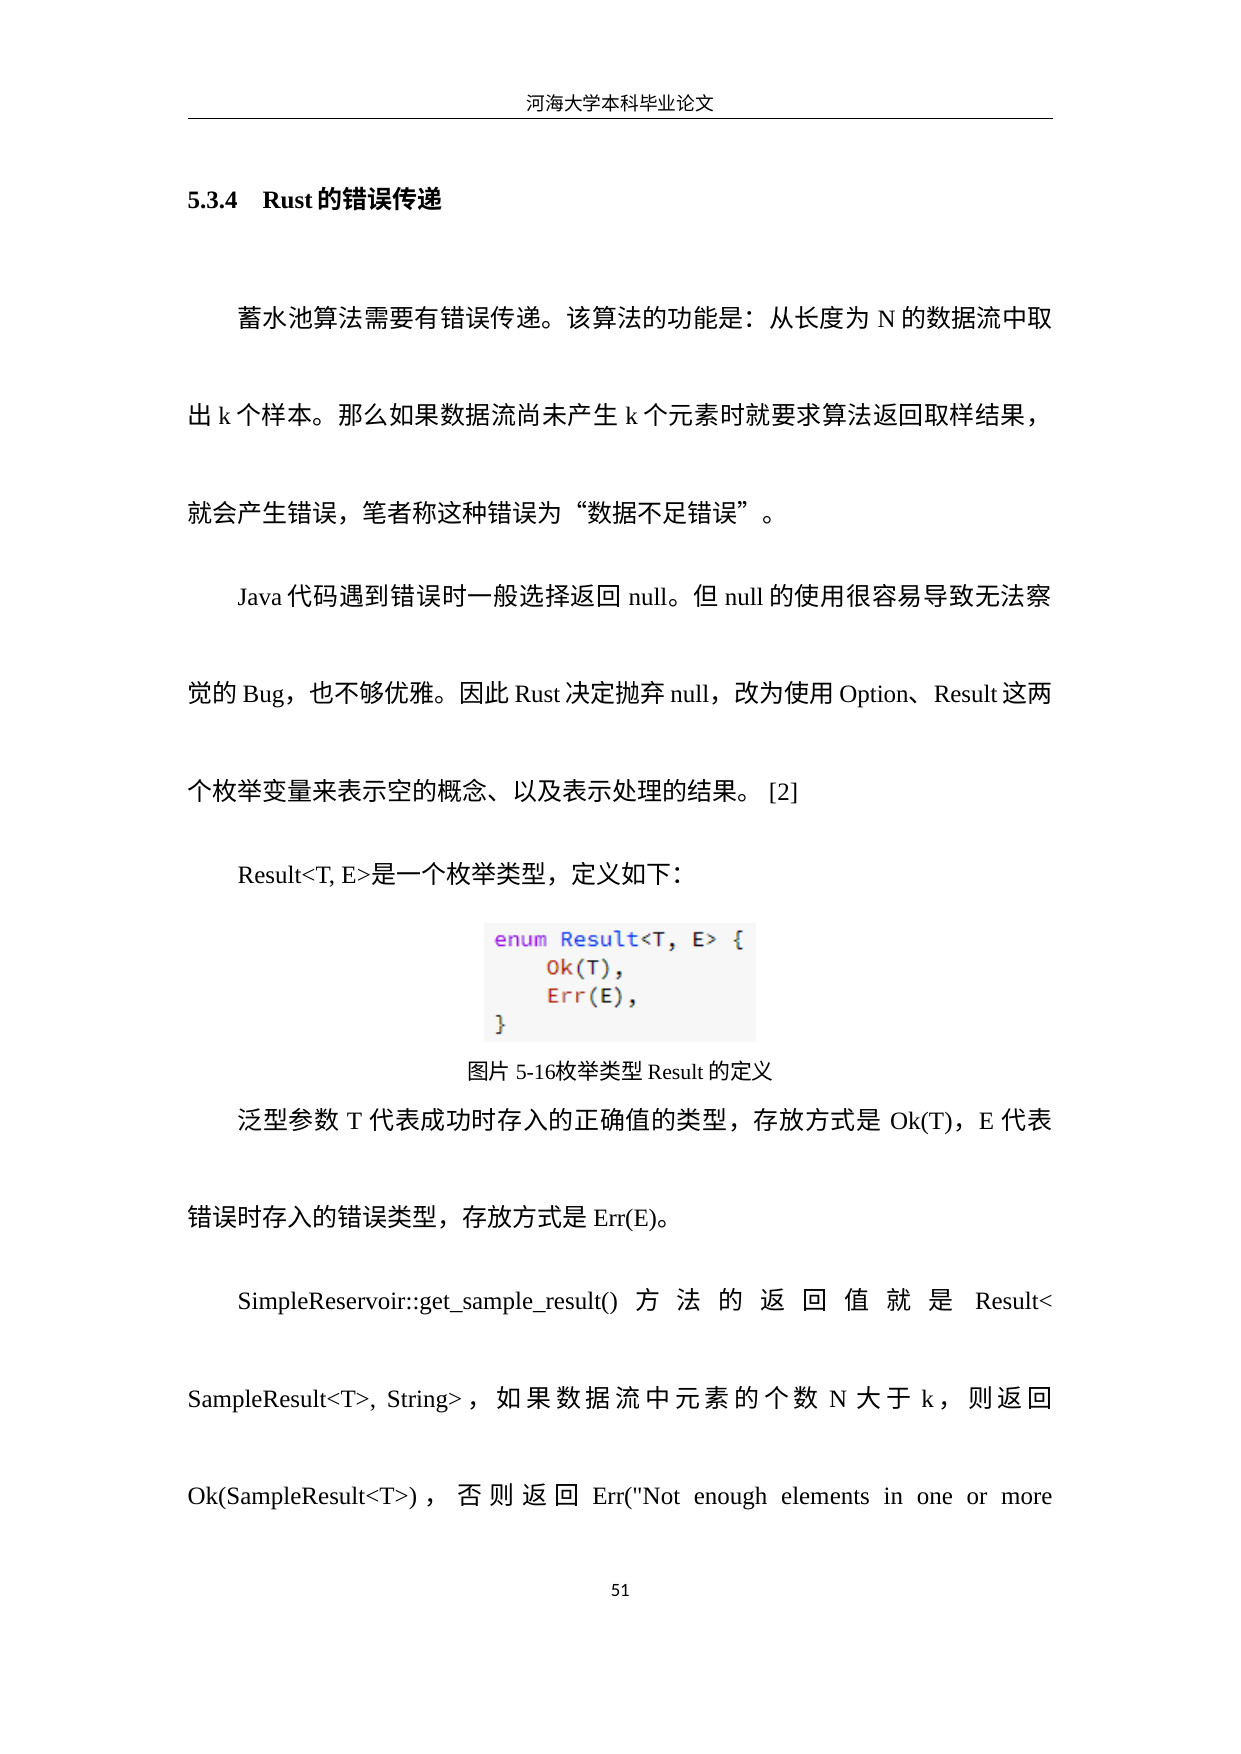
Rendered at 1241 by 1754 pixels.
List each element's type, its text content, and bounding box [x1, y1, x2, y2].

text 蓄水池算法需要有错误传递。该算法的功能是：从长度为N的数据流中取出k个样本。那么如果数据流尚未产生k个元素时就要求算法返回取样结果，就会产生错误，笔者称这种错误为“数据不足错误”。 [187, 284, 1053, 544]
picture [484, 923, 757, 1042]
subtitle Rust的错误传递 [187, 165, 1053, 230]
text Result<T, E>是一个枚举类型，定义如下： [187, 840, 1053, 905]
text 泛型参数 T 代表成功时存入的正确值的类型，存放方式是 Ok(T)，E 代表错误时存入的错误类型，存放方式是 Err(E)。 [187, 1086, 1053, 1248]
text Java代码遇到错误时一般选择返回null。但null的使用很容易导致无法察觉的Bug，也不够优雅。因此Rust决定抛弃null，改为使用Option、Result这两个枚举变量来表示空的概念、以及表示处理的结果。 [187, 562, 1053, 822]
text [187, 1266, 1053, 1526]
